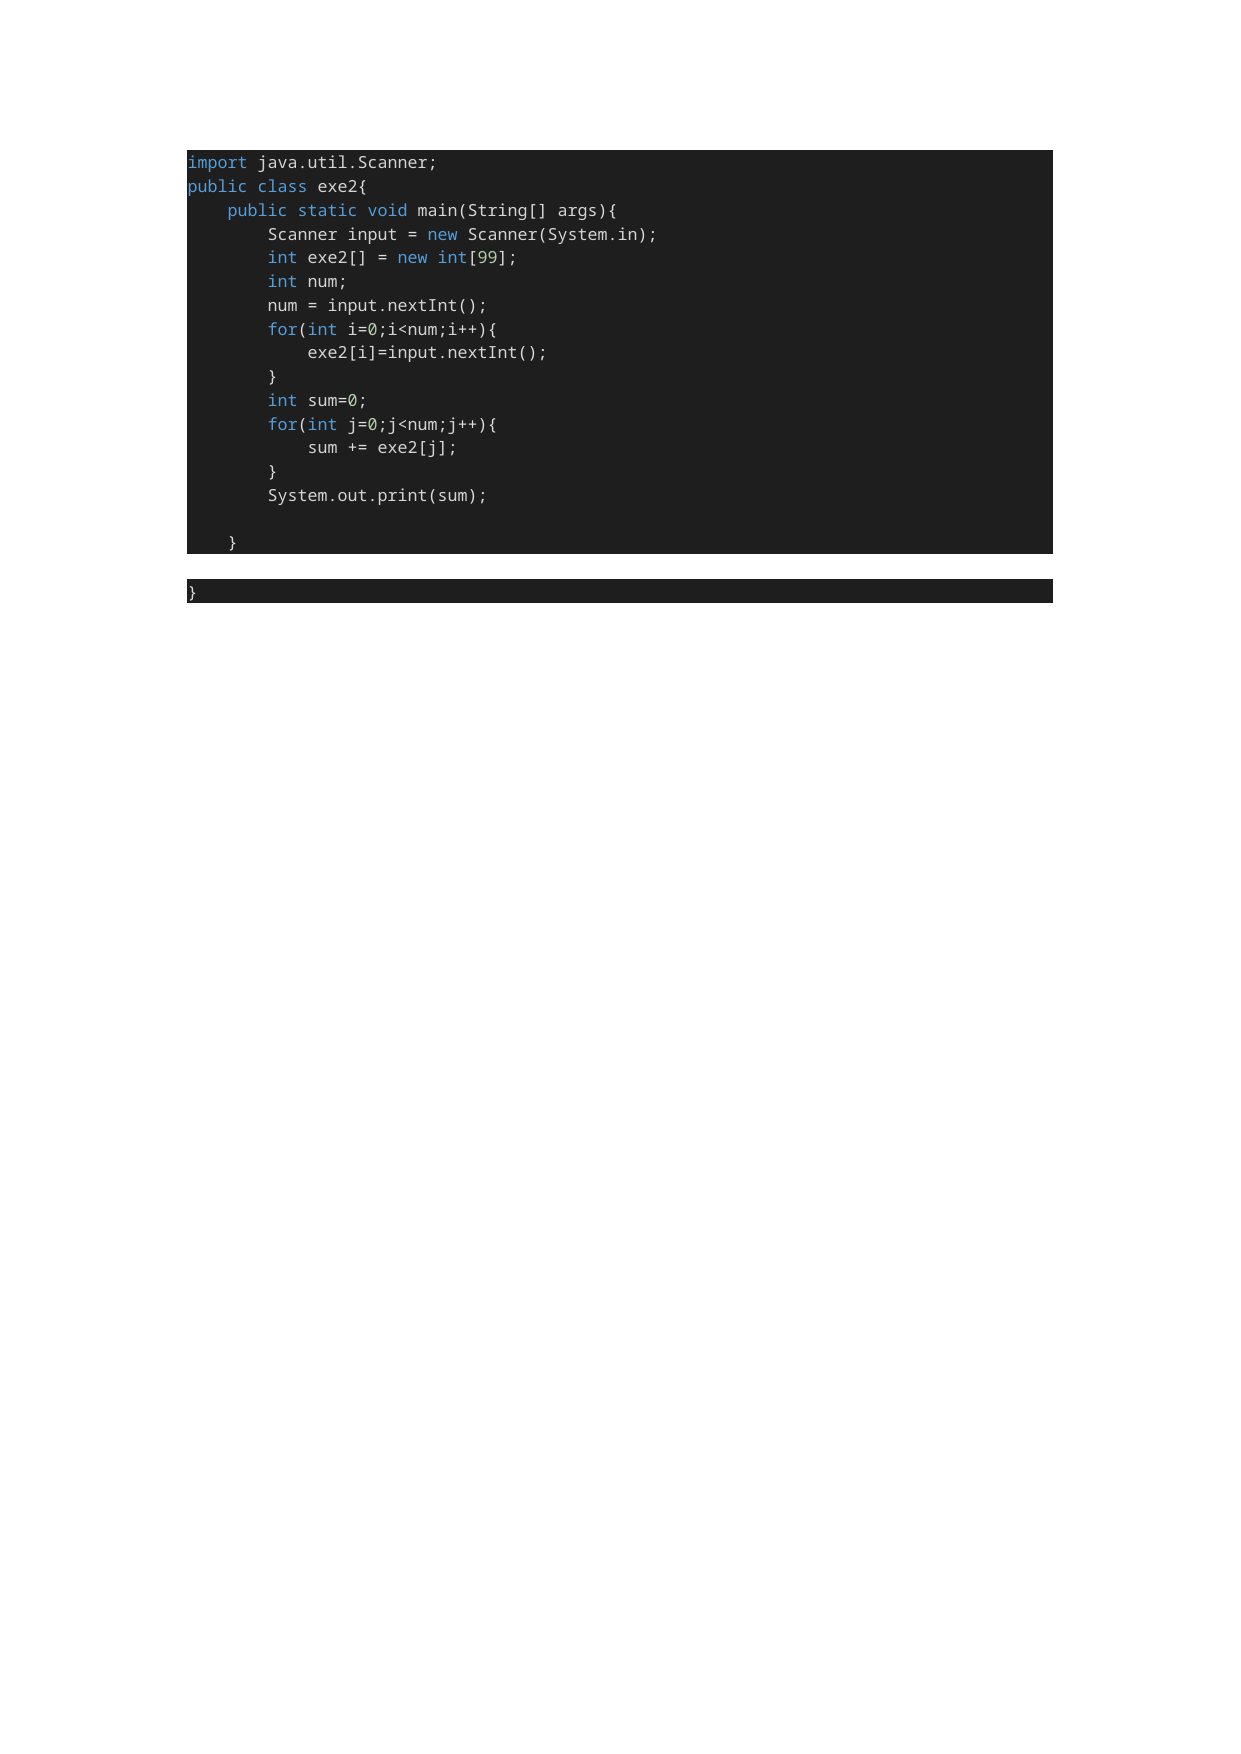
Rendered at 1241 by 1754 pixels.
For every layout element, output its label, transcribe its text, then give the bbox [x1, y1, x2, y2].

text for(int j=0;j<num;j++){ [187, 411, 1053, 435]
text } [187, 364, 1053, 387]
text System.out.print(sum); [187, 482, 1053, 506]
text exe2[i]=input.nextInt(); [187, 340, 1053, 364]
text for(int i=0;i<num;i++){ [187, 316, 1053, 340]
text sum += exe2[j]; [187, 435, 1053, 459]
text Scanner input = new Scanner(System.in); [187, 221, 1053, 245]
text } [187, 530, 1053, 554]
text } [187, 579, 1053, 603]
text } [187, 459, 1053, 482]
text public class exe2{ [187, 174, 1053, 197]
text int sum=0; [187, 387, 1053, 411]
text num = input.nextInt(); [187, 292, 1053, 316]
text int num; [187, 269, 1053, 292]
text int exe2[] = new int[99]; [187, 245, 1053, 269]
text import java.util.Scanner; [187, 150, 1053, 174]
text public static void main(String[] args){ [187, 197, 1053, 221]
